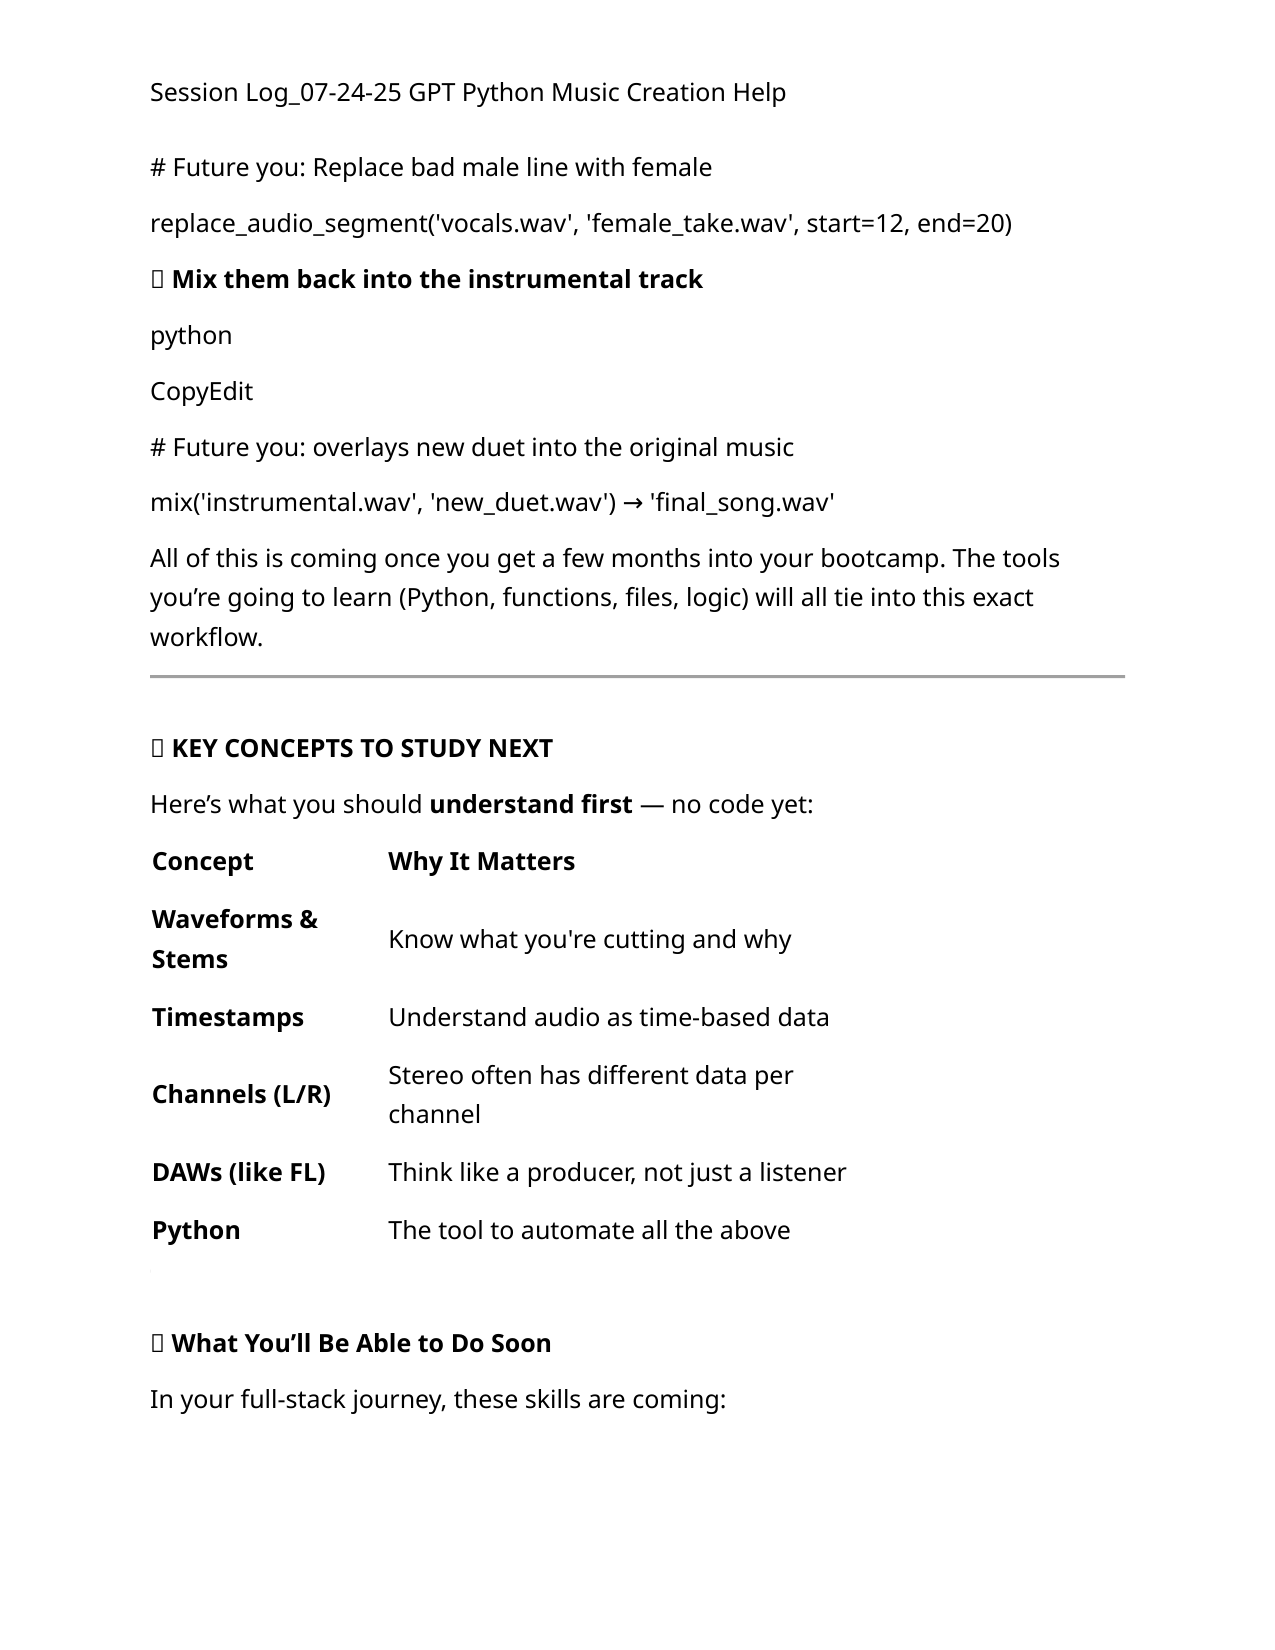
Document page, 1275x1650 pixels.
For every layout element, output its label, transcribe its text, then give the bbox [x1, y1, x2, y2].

text CopyEdit [150, 373, 1125, 407]
text 🧠 KEY CONCEPTS TO STUDY NEXT [150, 731, 1125, 765]
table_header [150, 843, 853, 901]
text mix('instrumental.wav', 'new_duet.wav') → 'final_song.wav' [150, 485, 1125, 519]
text ✅ Mix them back into the instrumental track [150, 262, 1125, 296]
text All of this is coming once you get a few months into your bootcamp. The tools you’re going to learn (Python, functions, files, logic) will all tie into this exact workflow. [150, 541, 1125, 653]
text python [150, 317, 1125, 352]
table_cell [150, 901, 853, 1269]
text replace_audio_segment('vocals.wav', 'female_take.wav', start=12, end=20) [150, 206, 1125, 240]
text Here’s what you should understand first — no code yet: [150, 787, 1125, 821]
text 📘 What You’ll Be Able to Do Soon [150, 1325, 1125, 1359]
text In your full-stack journey, these skills are coming: [150, 1381, 1125, 1415]
text # Future you: Replace bad male line with female [150, 150, 1125, 184]
text # Future you: overlays new duet into the original music [150, 429, 1125, 463]
